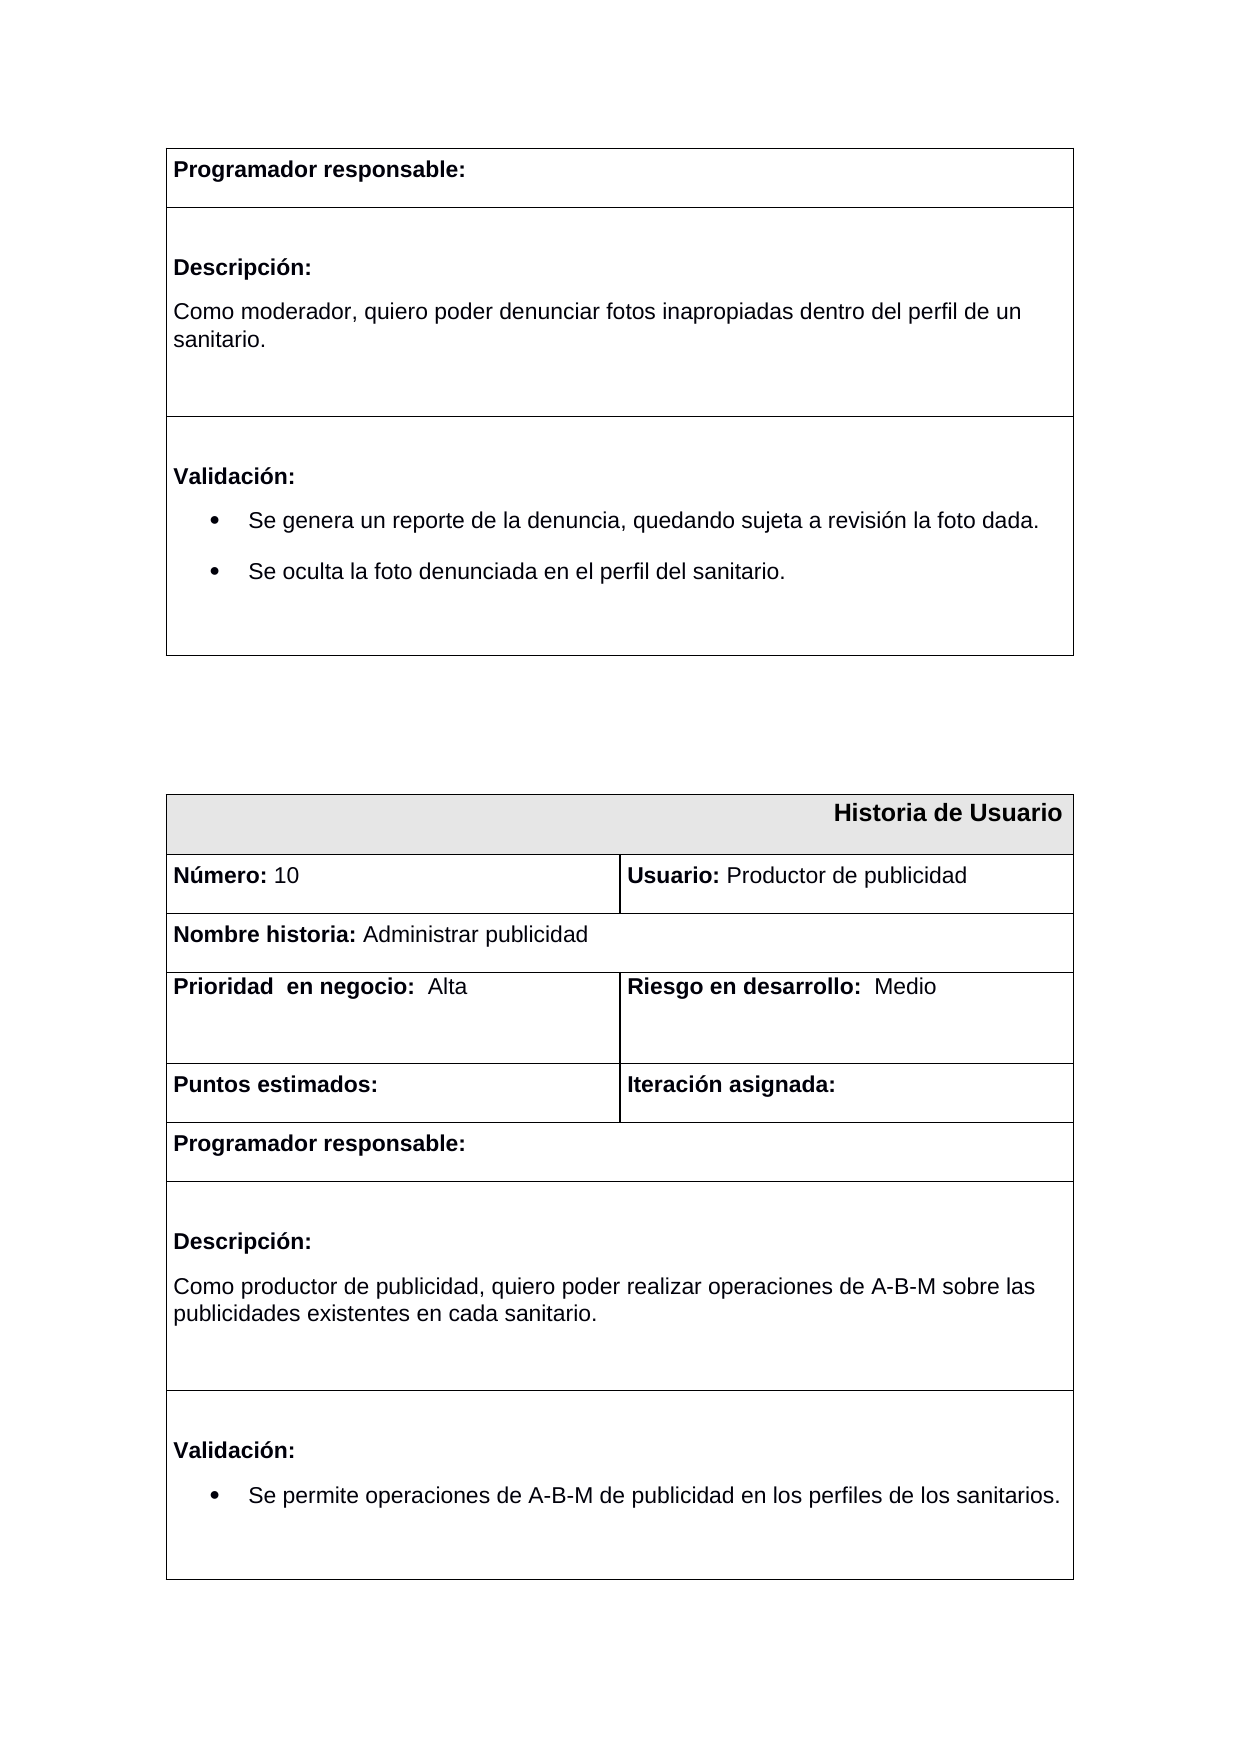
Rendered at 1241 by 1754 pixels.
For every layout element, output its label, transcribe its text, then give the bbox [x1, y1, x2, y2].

table_cell Prioridad en negocio: Alta [167, 973, 619, 1063]
table_cell Número: 10 [167, 855, 619, 913]
table_cell Programador responsable: [167, 1123, 1073, 1181]
table_cell Usuario: Productor de publicidad [621, 855, 1073, 913]
table_cell Riesgo en desarrollo: Medio [621, 973, 1073, 1063]
table_header Historia de Usuario [167, 795, 1073, 854]
table_cell Programador responsable: [167, 149, 1073, 207]
table_cell Puntos estimados: [167, 1064, 619, 1122]
table_cell Iteración asignada: [621, 1064, 1073, 1122]
table_cell Descripción: Como productor de publicidad, quiero poder realizar operaciones de A-B-M sobre las publicidades existentes en cada sanitario. [167, 1182, 1073, 1390]
table_cell Nombre historia: Administrar publicidad [167, 914, 1073, 972]
table_cell Descripción: Como moderador, quiero poder denunciar fotos inapropiadas dentro del perfil de un sanitario. [167, 208, 1073, 416]
table_cell Validación: Se permite operaciones de A-B-M de publicidad en los perfiles de los sanitarios. [167, 1391, 1073, 1579]
table_cell Validación: Se genera un reporte de la denuncia, quedando sujeta a revisión la foto dada. Se oculta la foto denunciada en el perfil del sanitario. [167, 417, 1073, 655]
